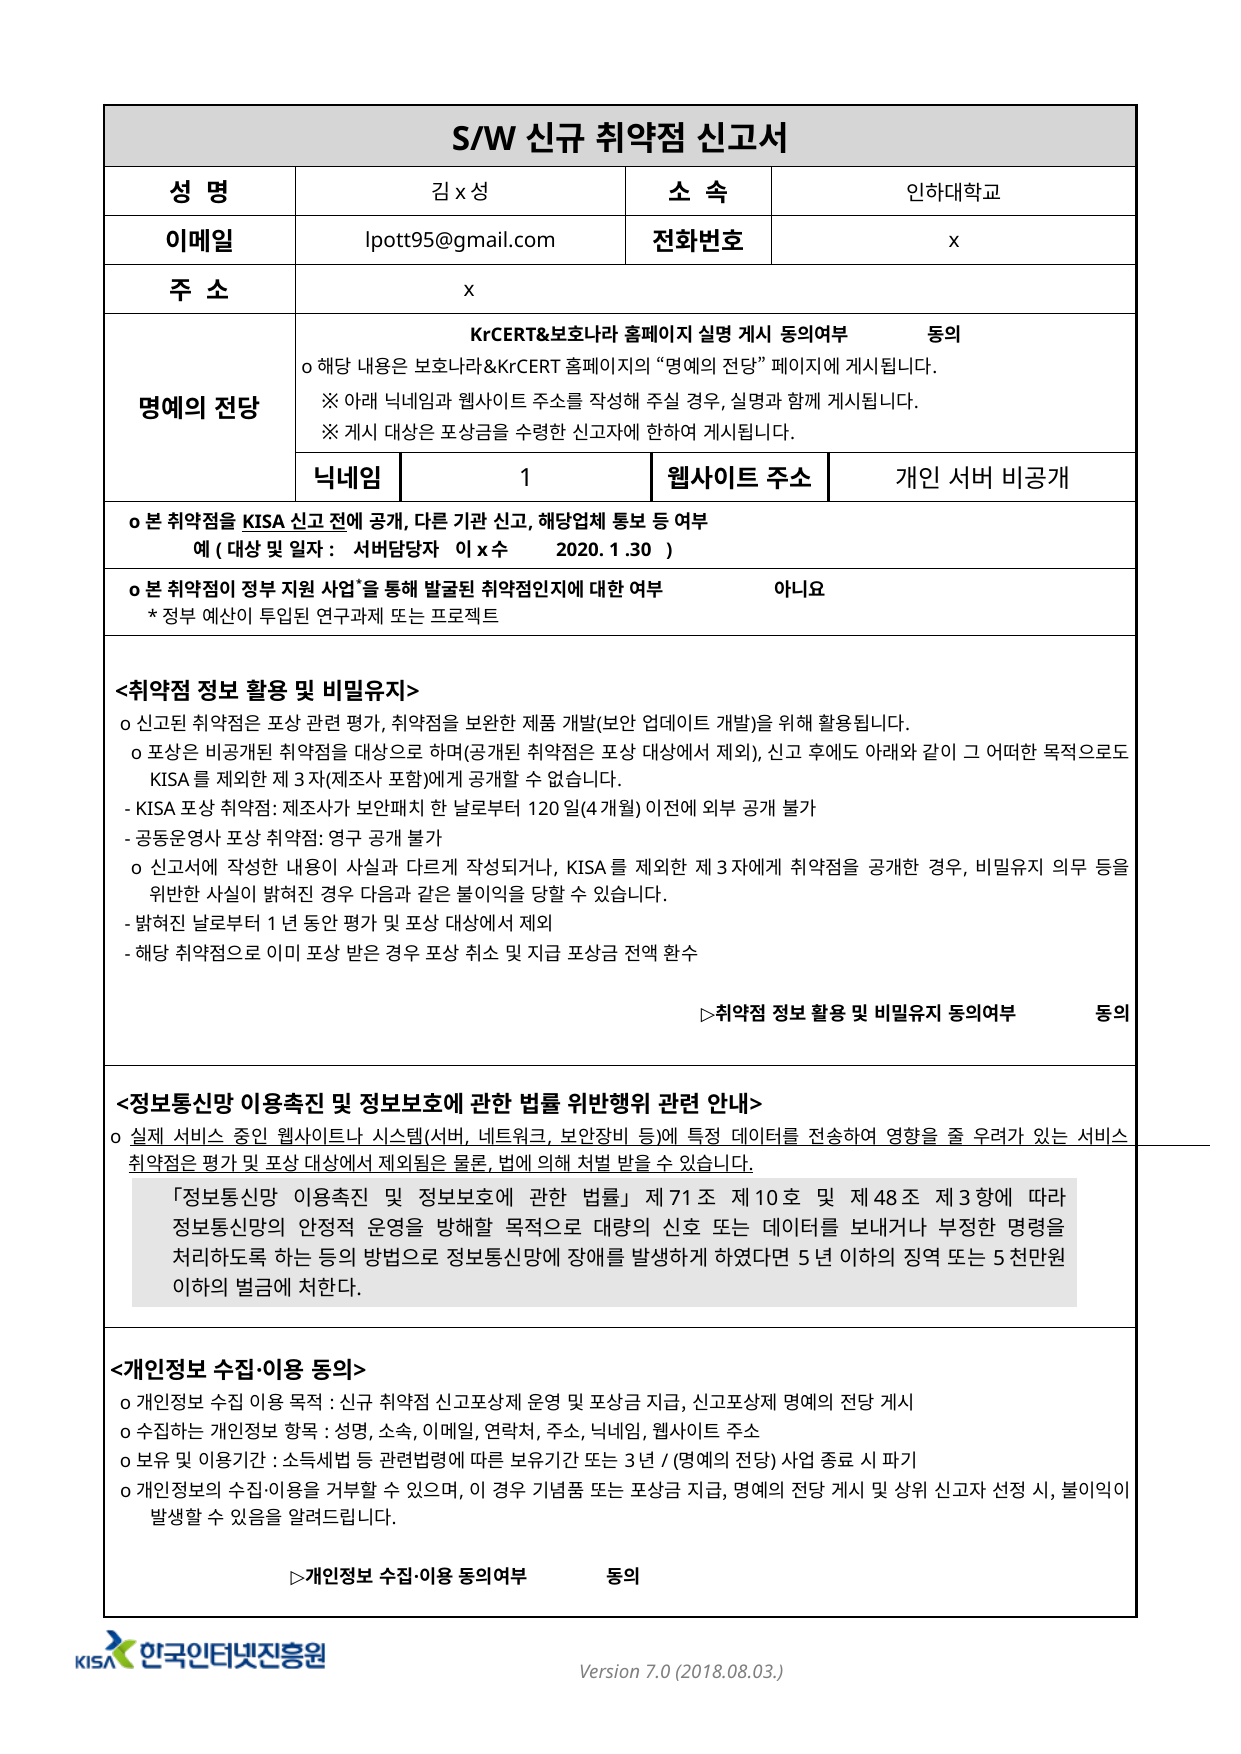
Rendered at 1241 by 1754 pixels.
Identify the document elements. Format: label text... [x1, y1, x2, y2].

table_cell 소 속 [626, 167, 771, 215]
table_cell o 본 취약점이 정부 지원 사업*을 통해 발굴된 취약점인지에 대한 여부 아니요 * 정부 예산이 투입된 연구과제 또는 프로젝트 [105, 569, 1135, 634]
table_cell <개인정보 수집·이용 동의> o 개인정보 수집 이용 목적 : 신규 취약점 신고포상제 운영 및 포상금 지급, 신고포상제 명예의 전당 게시 o 수집하는 개인정보 항목 : 성명, 소속, 이메일, 연락처, 주소, 닉네임, 웹사이트 주소 o 보유 및 이용기간 : 소득세법 등 관련법령에 따른 보유기간 또는 3년 / (명예의 전당) 사업 종료 시 파기 o 개인정보의 수집·이용을 거부할 수 있으며, 이 경우 기념품 또는 포상금 지급, 명예의 전당 게시 및 상위 신고자 선정 시, 불이익이 발생할 수 있음을 알려드립니다. ▷개인정보 수집·이용 동의여부 동의 [105, 1328, 1135, 1616]
table_cell 성 명 [105, 167, 295, 215]
table_cell o 본 취약점을 KISA 신고 전에 공개, 다른 기관 신고, 해당업체 통보 등 여부 예 ( 대상 및 일자 : 서버담당자 이x수 2020. 1 .30 ) [105, 502, 1135, 567]
table_cell <취약점 정보 활용 및 비밀유지> o 신고된 취약점은 포상 관련 평가, 취약점을 보완한 제품 개발(보안 업데이트 개발)을 위해 활용됩니다. o 포상은 비공개된 취약점을 대상으로 하며(공개된 취약점은 포상 대상에서 제외), 신고 후에도 아래와 같이 그 어떠한 목적으로도 KISA를 제외한 제3자(제조사 포함)에게 공개할 수 없습니다. - KISA 포상 취약점: 제조사가 보안패치 한 날로부터 120일(4개월) 이전에 외부 공개 불가 - 공동운영사 포상 취약점: 영구 공개 불가 o 신고서에 작성한 내용이 사실과 다르게 작성되거나, KISA를 제외한 제3자에게 취약점을 공개한 경우, 비밀유지 의무 등을 위반한 사실이 밝혀진 경우 다음과 같은 불이익을 당할 수 있습니다. - 밝혀진 날로부터 1년 동안 평가 및 포상 대상에서 제외 - 해당 취약점으로 이미 포상 받은 경우 포상 취소 및 지급 포상금 전액 환수 ▷취약점 정보 활용 및 비밀유지 동의여부 동의 [105, 636, 1135, 1065]
table_cell 전화번호 [626, 216, 771, 264]
table_cell lpott95@gmail.com [296, 216, 625, 264]
table_cell 웹사이트 주소 [653, 453, 827, 501]
picture [75, 1619, 326, 1679]
table_header S/W 신규 취약점 신고서 [105, 106, 1135, 166]
table_cell <정보통신망 이용촉진 및 정보보호에 관한 법률 위반행위 관련 안내> o 실제 서비스 중인 웹사이트나 시스템(서버, 네트워크, 보안장비 등)에 특정 데이터를 전송하여 영향을 줄 우려가 있는 서비스 취약점은 평가 및 포상 대상에서 제외됨은 물론, 법에 의해 처벌 받을 수 있습니다. [105, 1066, 1135, 1327]
table_cell 1 [402, 453, 650, 501]
table_cell 명예의 전당 [105, 314, 295, 501]
table_cell x [296, 265, 1135, 313]
table_cell KrCERT&보호나라 홈페이지 실명 게시 동의여부 동의 o 해당 내용은 보호나라&KrCERT 홈페이지의 “명예의 전당” 페이지에 게시됩니다. ※ 아래 닉네임과 웹사이트 주소를 작성해 주실 경우, 실명과 함께 게시됩니다. ※ 게시 대상은 포상금을 수령한 신고자에 한하여 게시됩니다. [296, 314, 1135, 452]
table_cell 주 소 [105, 265, 295, 313]
table_cell 개인 서버 비공개 [830, 453, 1135, 501]
table_cell x [772, 216, 1135, 264]
table_cell 인하대학교 [772, 167, 1135, 215]
table_cell 닉네임 [296, 453, 399, 501]
table_cell 김x성 [296, 167, 625, 215]
table_cell 이메일 [105, 216, 295, 264]
